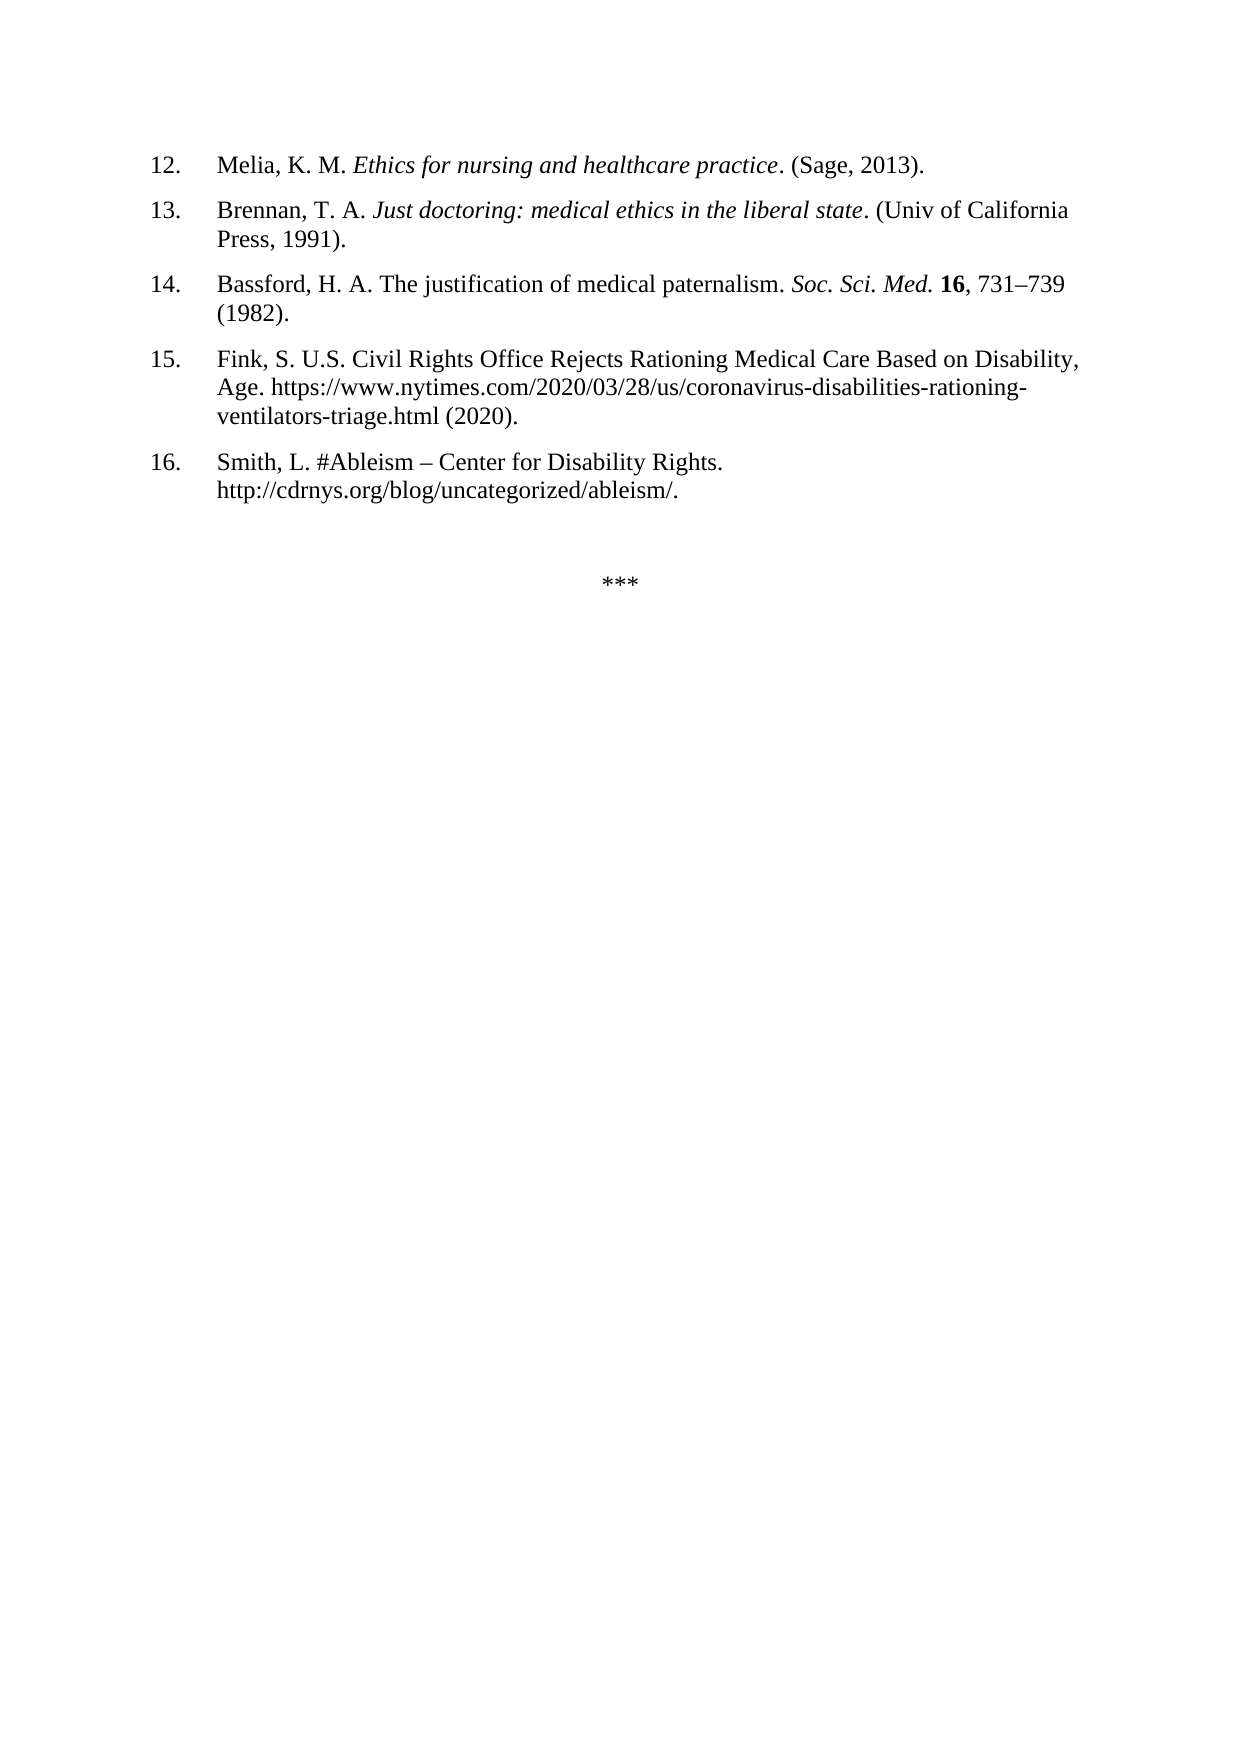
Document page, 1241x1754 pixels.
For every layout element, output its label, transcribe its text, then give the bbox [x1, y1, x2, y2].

text 13. Brennan, T. A. Just doctoring: medical ethics in the liberal state. (Univ of California Press, 1991). [150, 195, 1090, 253]
text *** [150, 571, 1090, 599]
text 12. Melia, K. M. Ethics for nursing and healthcare practice. (Sage, 2013). [150, 150, 1090, 179]
text 16. Smith, L. #Ableism – Center for Disability Rights. http://cdrnys.org/blog/uncategorized/ableism/. [150, 447, 1090, 504]
text 15. Fink, S. U.S. Civil Rights Office Rejects Rationing Medical Care Based on Disability, Age. https://www.nytimes.com/2020/03/28/us/coronavirus-disabilities-rationing-ventilators-triage.html (2020). [150, 344, 1090, 430]
text 14. Bassford, H. A. The justification of medical paternalism. Soc. Sci. Med. 16, 731–739 (1982). [150, 269, 1090, 327]
